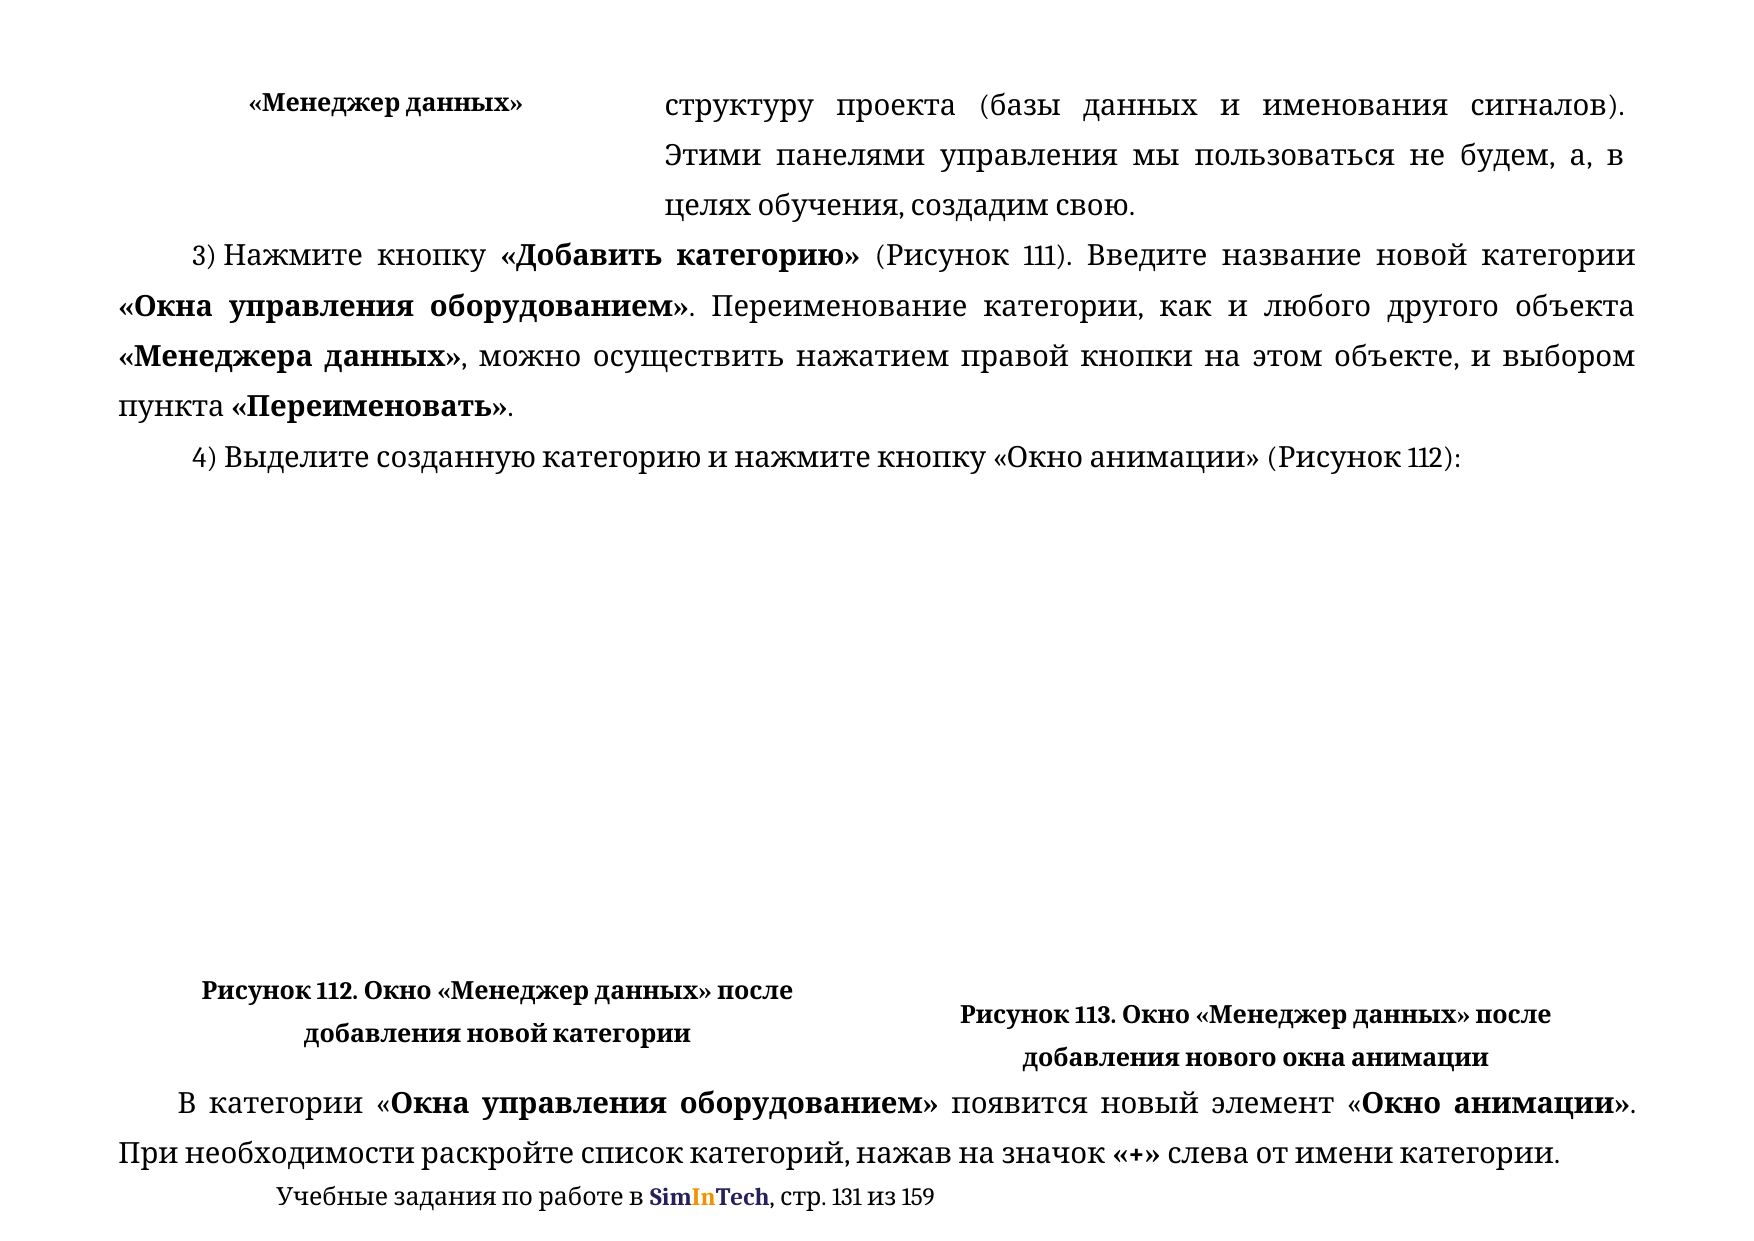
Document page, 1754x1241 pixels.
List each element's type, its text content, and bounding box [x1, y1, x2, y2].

text В категории «Окна управления оборудованием» появится новый элемент «Окно анимации». При необходимости раскройте список категорий, нажав на значок «+» слева от имени категории. [118, 1087, 1636, 1171]
